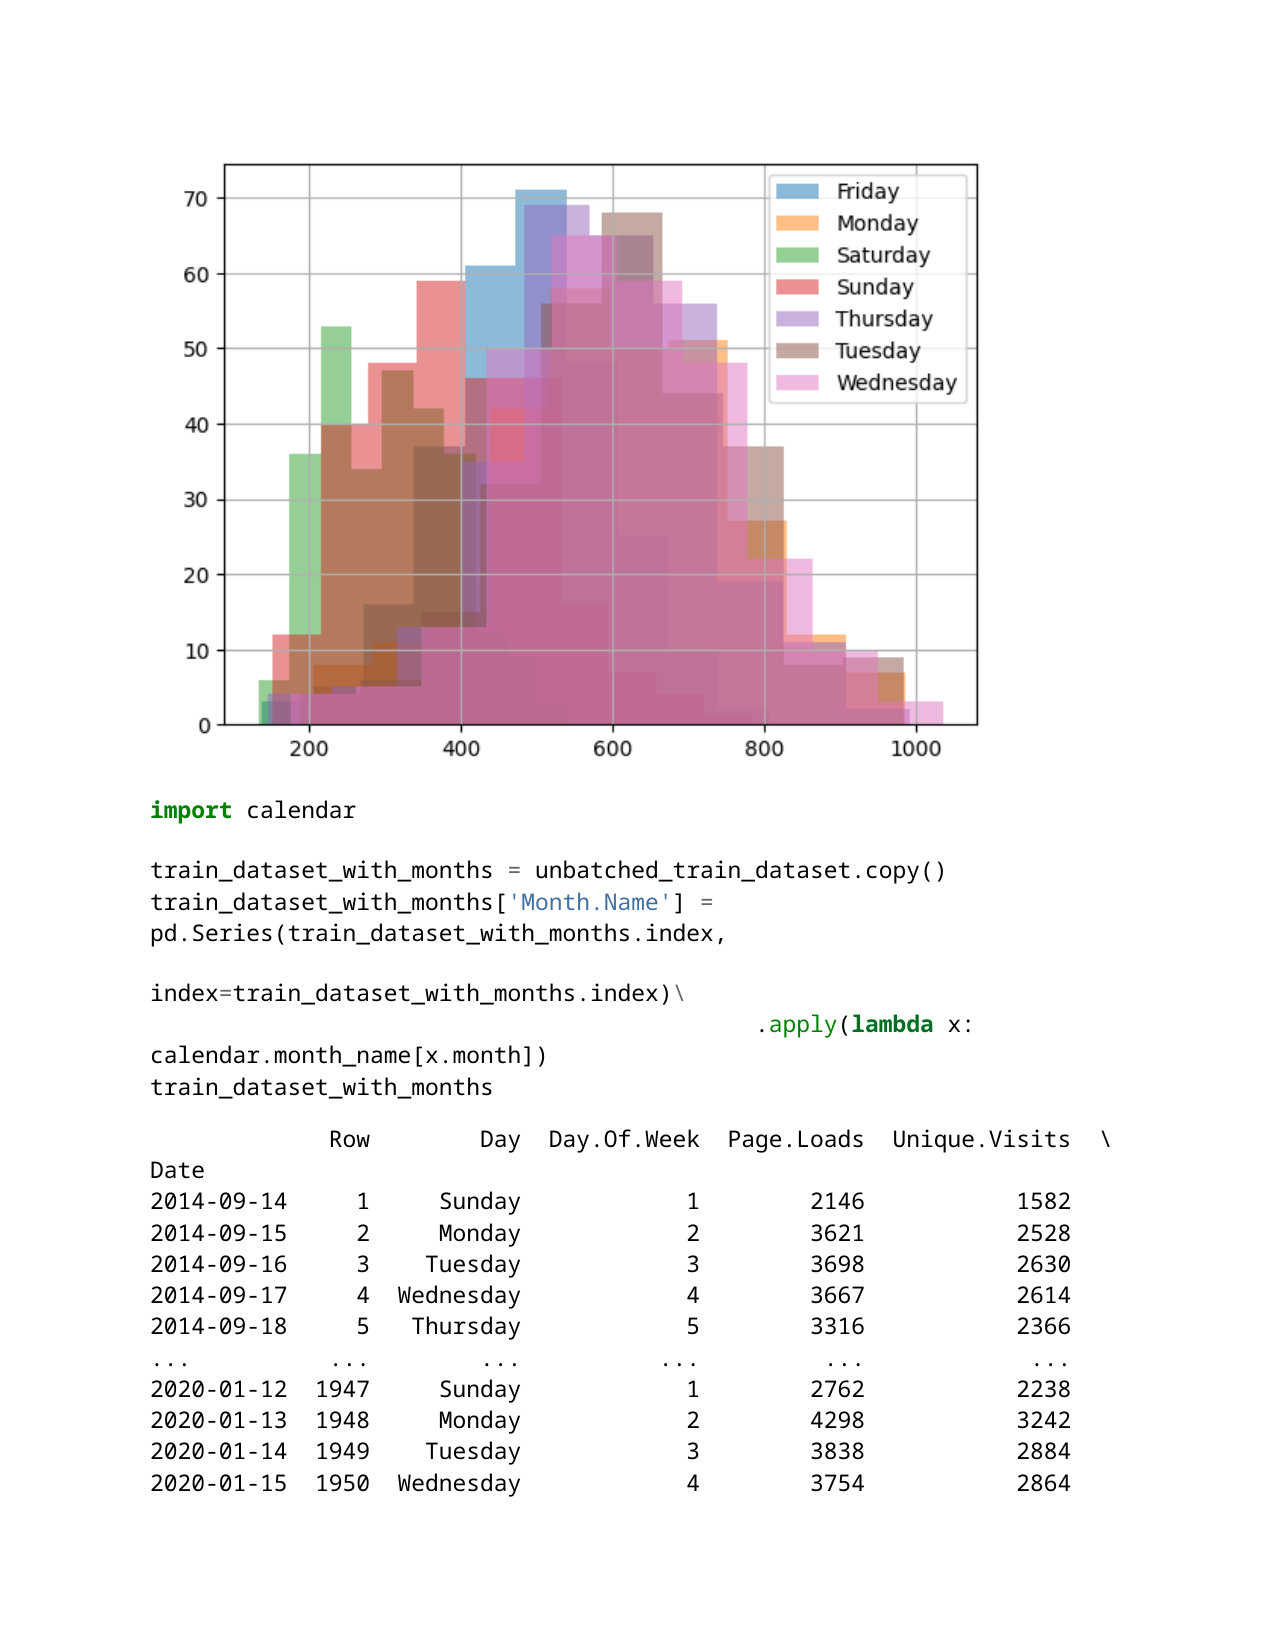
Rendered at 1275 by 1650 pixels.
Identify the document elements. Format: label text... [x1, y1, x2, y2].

text import calendar train_dataset_with_months = unbatched_train_dataset.copy() train_dataset_with_months['Month.Name'] = pd.Series(train_dataset_with_months.index, index=train_dataset_with_months.index)\ .apply(lambda x: calendar.month_name[x.month]) train_dataset_with_months [150, 794, 1125, 1102]
picture [168, 150, 992, 776]
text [150, 1123, 1125, 1498]
